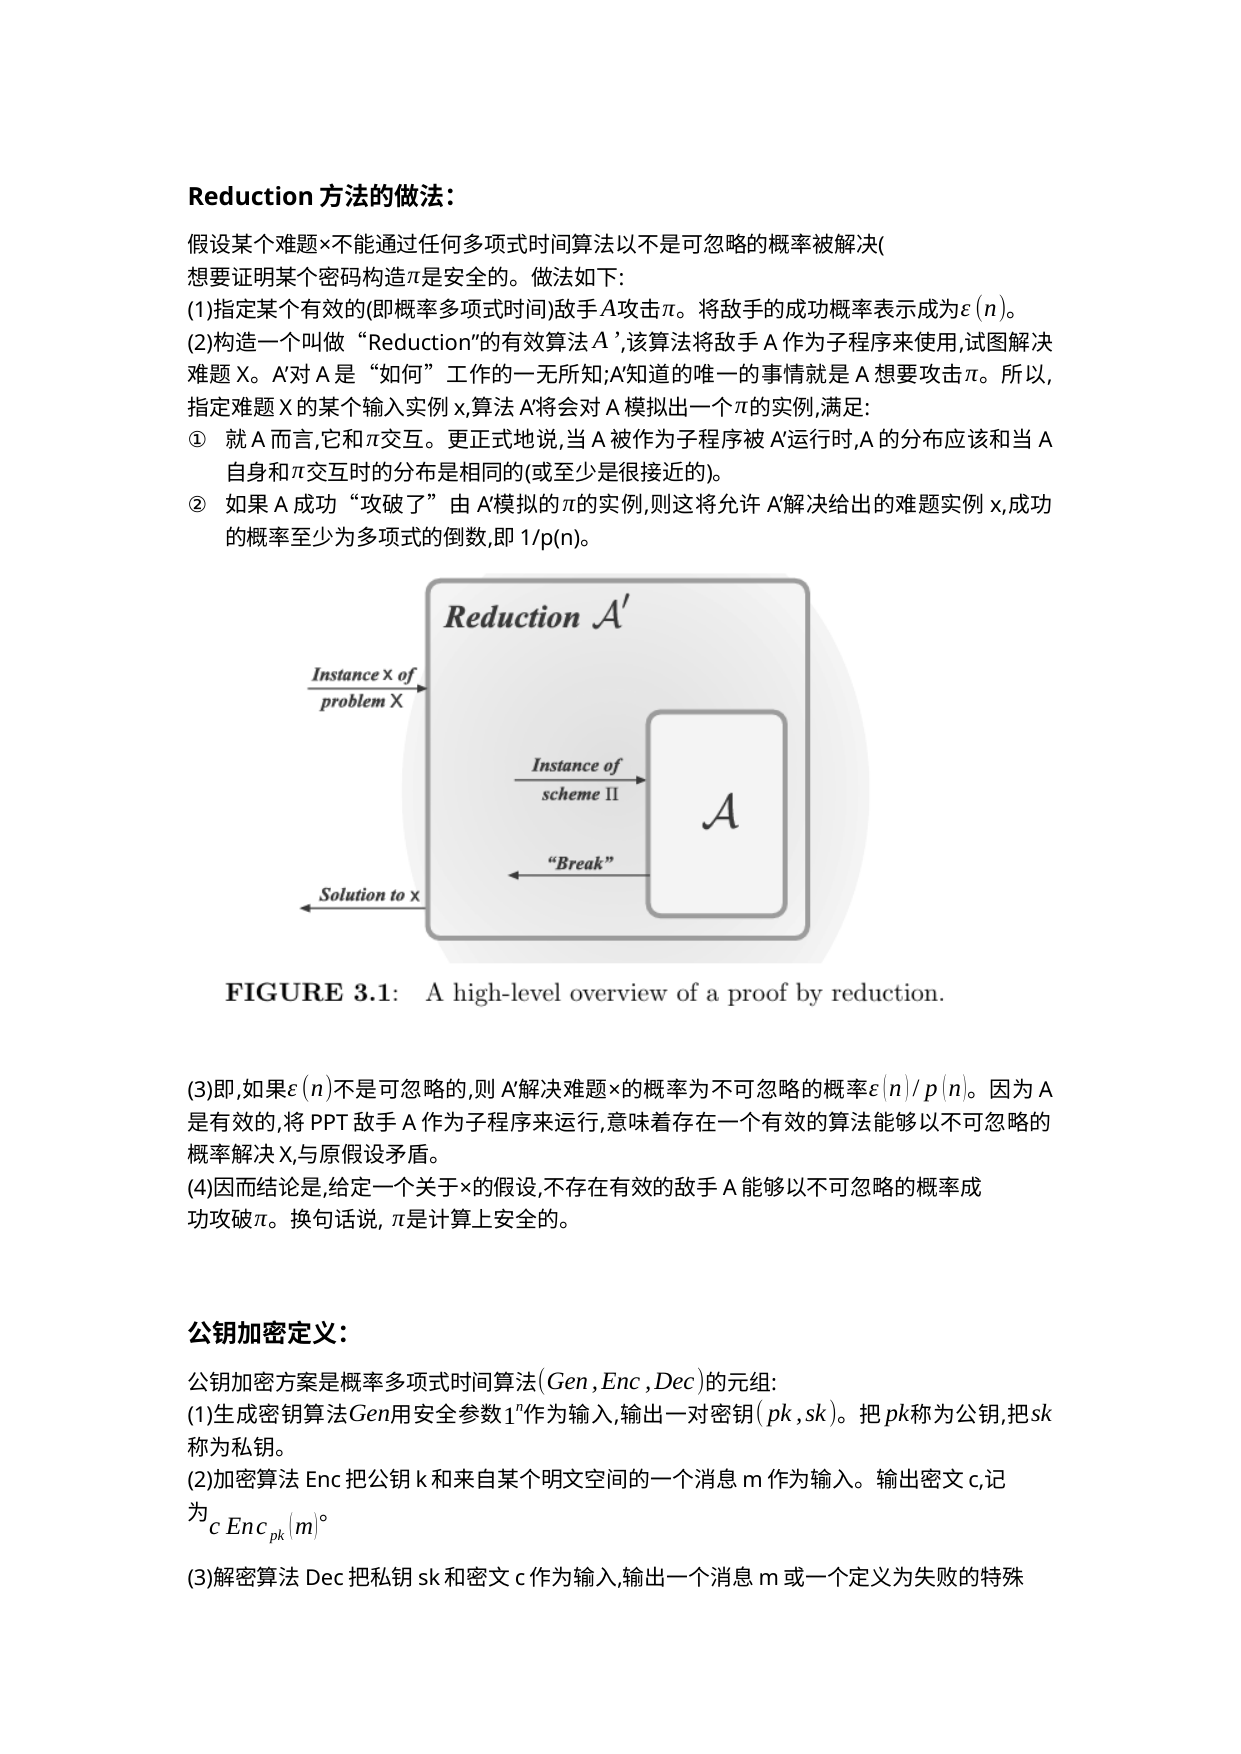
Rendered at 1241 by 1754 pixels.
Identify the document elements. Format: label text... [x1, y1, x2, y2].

list 就A而言,它和交互。更正式地说,当A被作为子程序被A’运行时,A的分布应该和当A自身和交互时的分布是相同的(或至少是很接近的)。 [187, 422, 1053, 487]
text 假设某个难题×不能通过任何多项式时间算法以不是可忽略的概率被解决( [187, 227, 1053, 259]
text (2)加密算法Enc把公钥k和来自某个明文空间的一个消息m作为输入。输出密文c,记 [187, 1462, 1053, 1494]
text (4)因而结论是,给定一个关于×的假设,不存在有效的敌手A能够以不可忽略的概率成 [187, 1169, 1053, 1202]
text (1)生成密钥算法用安全参数作为输入,输出一对密钥。把称为公钥,把称为私钥。 [187, 1397, 1053, 1462]
text (1)指定某个有效的(即概率多项式时间)敌手攻击。将敌手的成功概率表示成为。 [187, 292, 1053, 324]
text 功攻破。换句话说, 是计算上安全的。 [187, 1202, 1053, 1234]
text Reduction方法的做法： [187, 162, 1053, 227]
text 想要证明某个密码构造是安全的。做法如下: [187, 259, 1053, 292]
picture [187, 552, 958, 1011]
text (2)构造一个叫做“Reduction”的有效算法,该算法将敌手A作为子程序来使用,试图解决难题X。A’对A是“如何”工作的一无所知;A’知道的唯一的事情就是A想要攻击。所以,指定难题X的某个输入实例x,算法A’将会对A模拟出一个的实例,满足: [187, 324, 1053, 422]
text 为。 [187, 1494, 1053, 1559]
list 如果A成功“攻破了”由A’模拟的的实例,则这将允许A’解决给出的难题实例x,成功的概率至少为多项式的倒数,即1/p(n)。 [187, 487, 1053, 552]
text 公钥加密定义： [187, 1299, 1053, 1364]
text (3)即,如果不是可忽略的,则A’解决难题×的概率为不可忽略的概率。因为A是有效的,将PPT敌手A作为子程序来运行,意味着存在一个有效的算法能够以不可忽略的概率解决X,与原假设矛盾。 [187, 1072, 1053, 1169]
text (3)解密算法Dec把私钥sk和密文c作为输入,输出一个消息m或一个定义为失败的特殊 [187, 1559, 1053, 1592]
text 公钥加密方案是概率多项式时间算法的元组: [187, 1364, 1053, 1397]
